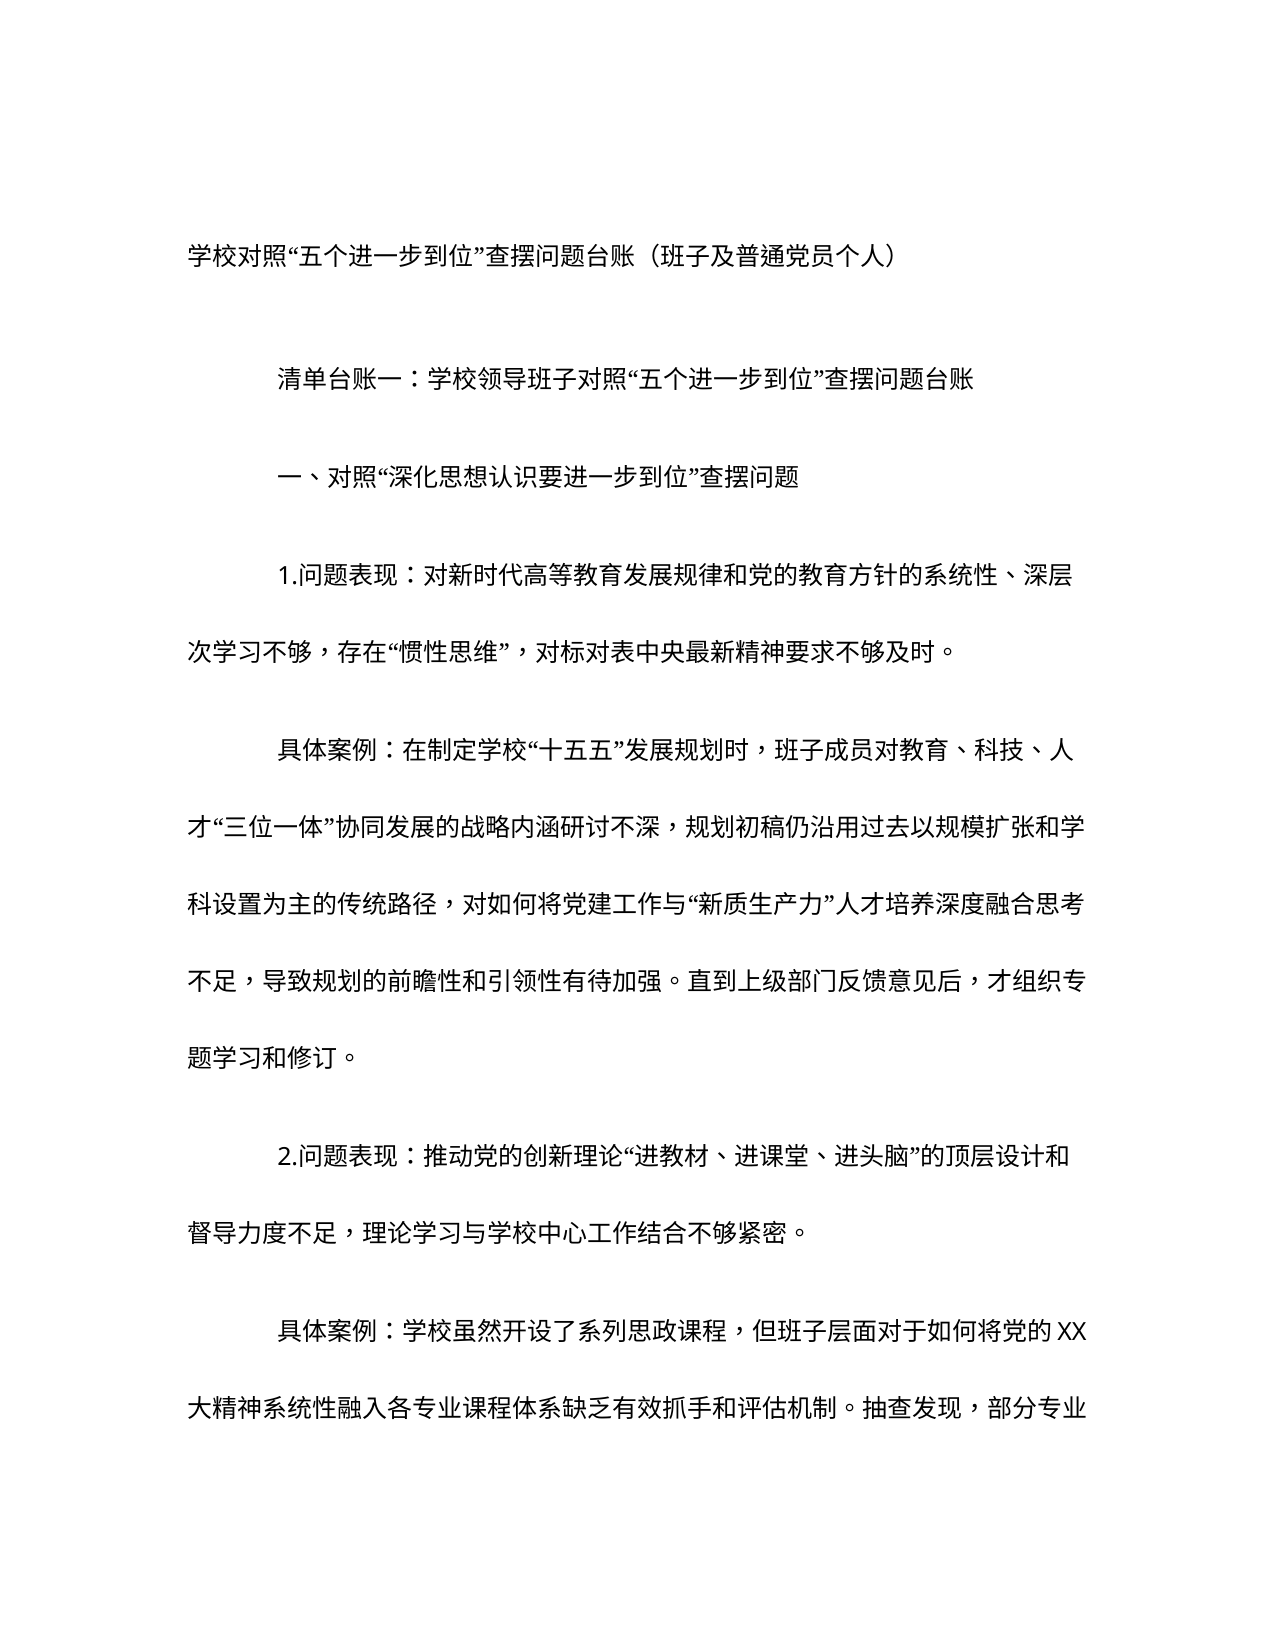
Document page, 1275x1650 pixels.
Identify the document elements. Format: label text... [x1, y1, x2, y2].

text 清单台账一：学校领导班子对照“五个进一步到位”查摆问题台账 [187, 327, 1087, 404]
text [187, 1279, 1087, 1433]
text 2.问题表现：推动党的创新理论“进教材、进课堂、进头脑”的顶层设计和督导力度不足，理论学习与学校中心工作结合不够紧密。 [187, 1104, 1087, 1258]
text 1.问题表现：对新时代高等教育发展规律和党的教育方针的系统性、深层次学习不够，存在“惯性思维”，对标对表中央最新精神要求不够及时。 [187, 523, 1087, 677]
text 一、对照“深化思想认识要进一步到位”查摆问题 [187, 425, 1087, 502]
text 学校对照“五个进一步到位”查摆问题台账（班子及普通党员个人） [187, 194, 1087, 283]
text 具体案例：在制定学校“十五五”发展规划时，班子成员对教育、科技、人才“三位一体”协同发展的战略内涵研讨不深，规划初稿仍沿用过去以规模扩张和学科设置为主的传统路径，对如何将党建工作与“新质生产力”人才培养深度融合思考不足，导致规划的前瞻性和引领性有待加强。直到上级部门反馈意见后，才组织专题学习和修订。 [187, 698, 1087, 1083]
